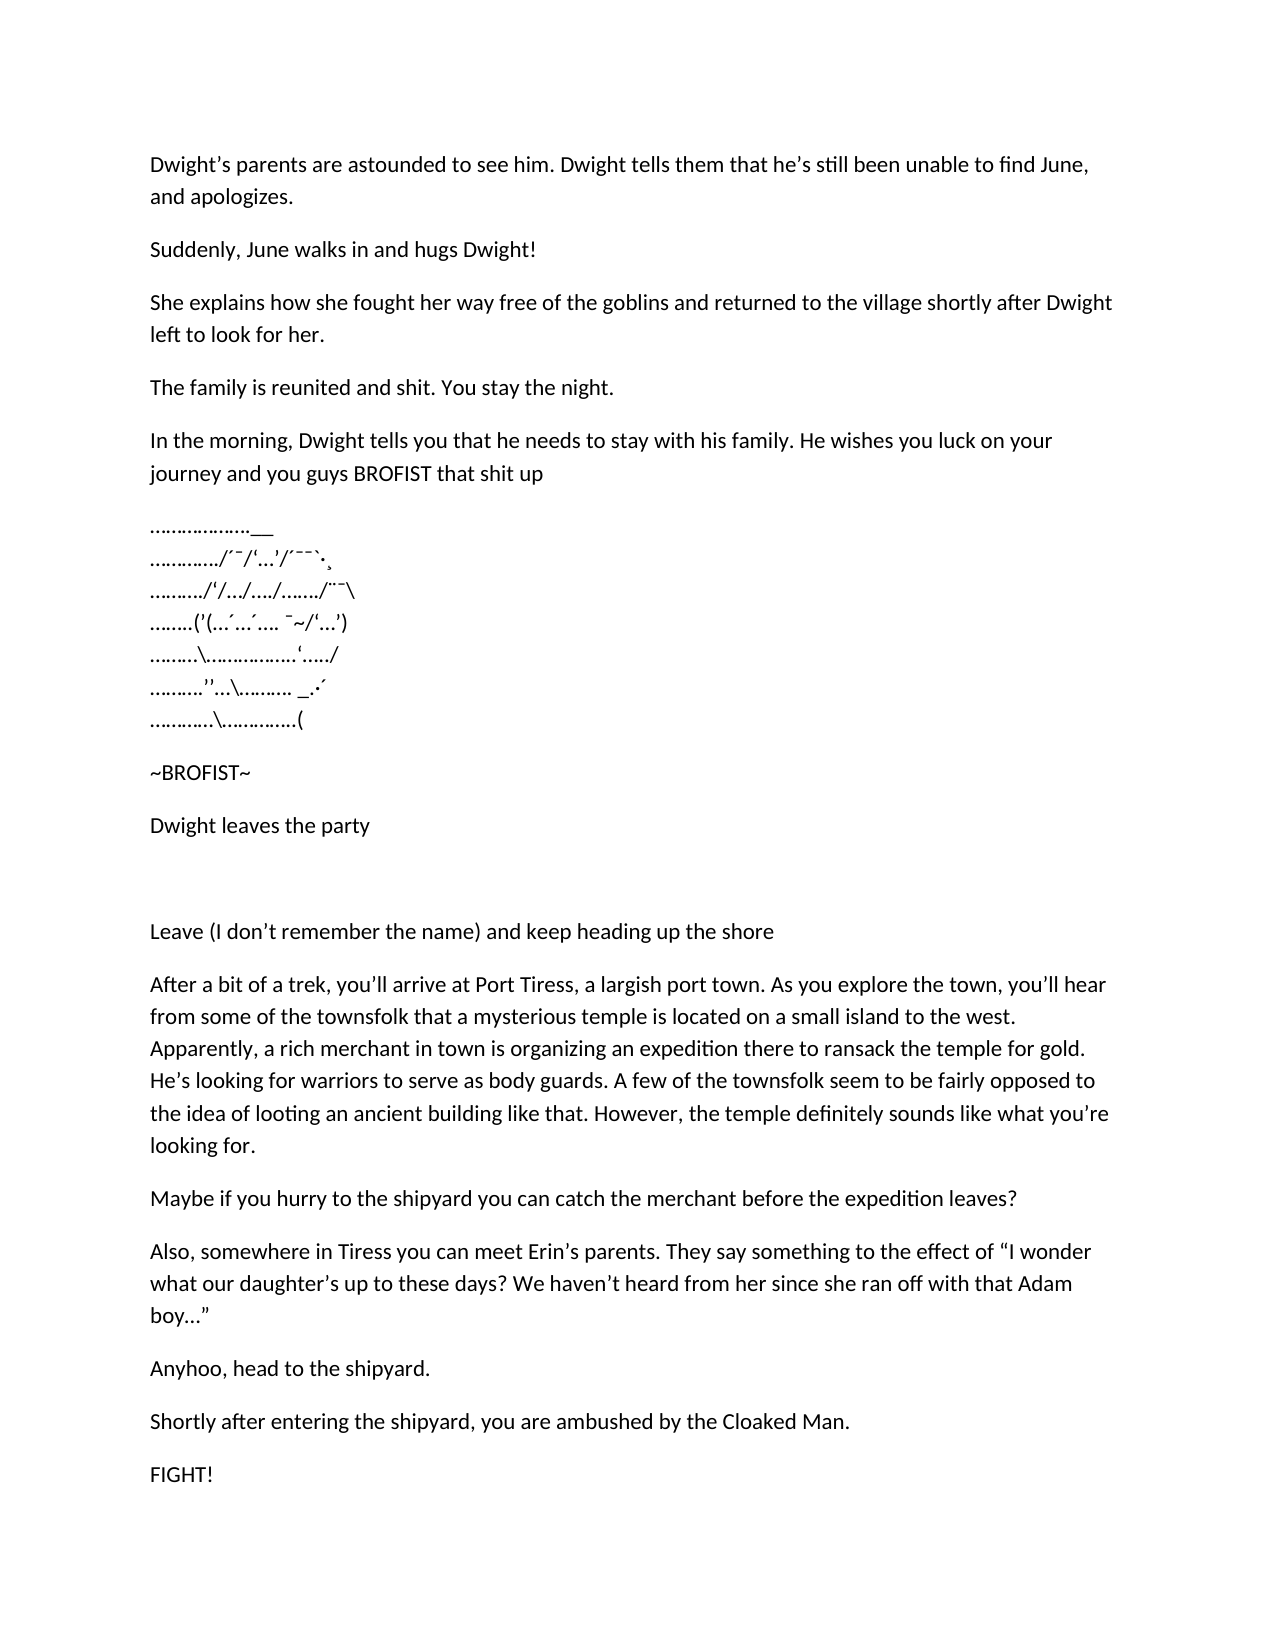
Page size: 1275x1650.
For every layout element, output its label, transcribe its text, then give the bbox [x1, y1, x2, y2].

text She explains how she fought her way free of the goblins and returned to the village shortly after Dwight left to look for her. [150, 288, 1125, 348]
text ~BROFIST~ [150, 758, 1125, 786]
text After a bit of a trek, you’ll arrive at Port Tiress, a largish port town. As you explore the town, you’ll hear from some of the townsfolk that a mysterious temple is located on a small island to the west. Apparently, a rich merchant in town is organizing an expedition there to ransack the temple for gold. He’s looking for warriors to serve as body guards. A few of the townsfolk seem to be fairly opposed to the idea of looting an ancient building like that. However, the temple definitely sounds like what you’re looking for. [150, 970, 1125, 1159]
text Maybe if you hurry to the shipyard you can catch the merchant before the expedition leaves? [150, 1184, 1125, 1212]
text In the morning, Dwight tells you that he needs to stay with his family. He wishes you luck on your journey and you guys BROFIST that shit up [150, 426, 1125, 487]
text Suddenly, June walks in and hugs Dwight! [150, 235, 1125, 263]
text Leave (I don’t remember the name) and keep heading up the shore [150, 917, 1125, 945]
text ……………….__ …………./´¯/‘…’/´¯¯`·¸ ………./‘/…/…./……./¨¯\ ……..(’(…´…´…. ¯~/‘…’) ………\……………..‘…../ ……….’’…\………. _.·´ …………\…………..( [150, 512, 1125, 733]
text Also, somewhere in Tiress you can meet Erin’s parents. They say something to the effect of “I wonder what our daughter’s up to these days? We haven’t heard from her since she ran off with that Adam boy…” [150, 1237, 1125, 1329]
text Dwight leaves the party [150, 811, 1125, 839]
text The family is reunited and shit. You stay the night. [150, 373, 1125, 401]
text Dwight’s parents are astounded to see him. Dwight tells them that he’s still been unable to find June, and apologizes. [150, 150, 1125, 210]
text Shortly after entering the shipyard, you are ambushed by the Cloaked Man. [150, 1407, 1125, 1435]
text FIGHT! [150, 1460, 1125, 1488]
text Anyhoo, head to the shipyard. [150, 1354, 1125, 1382]
